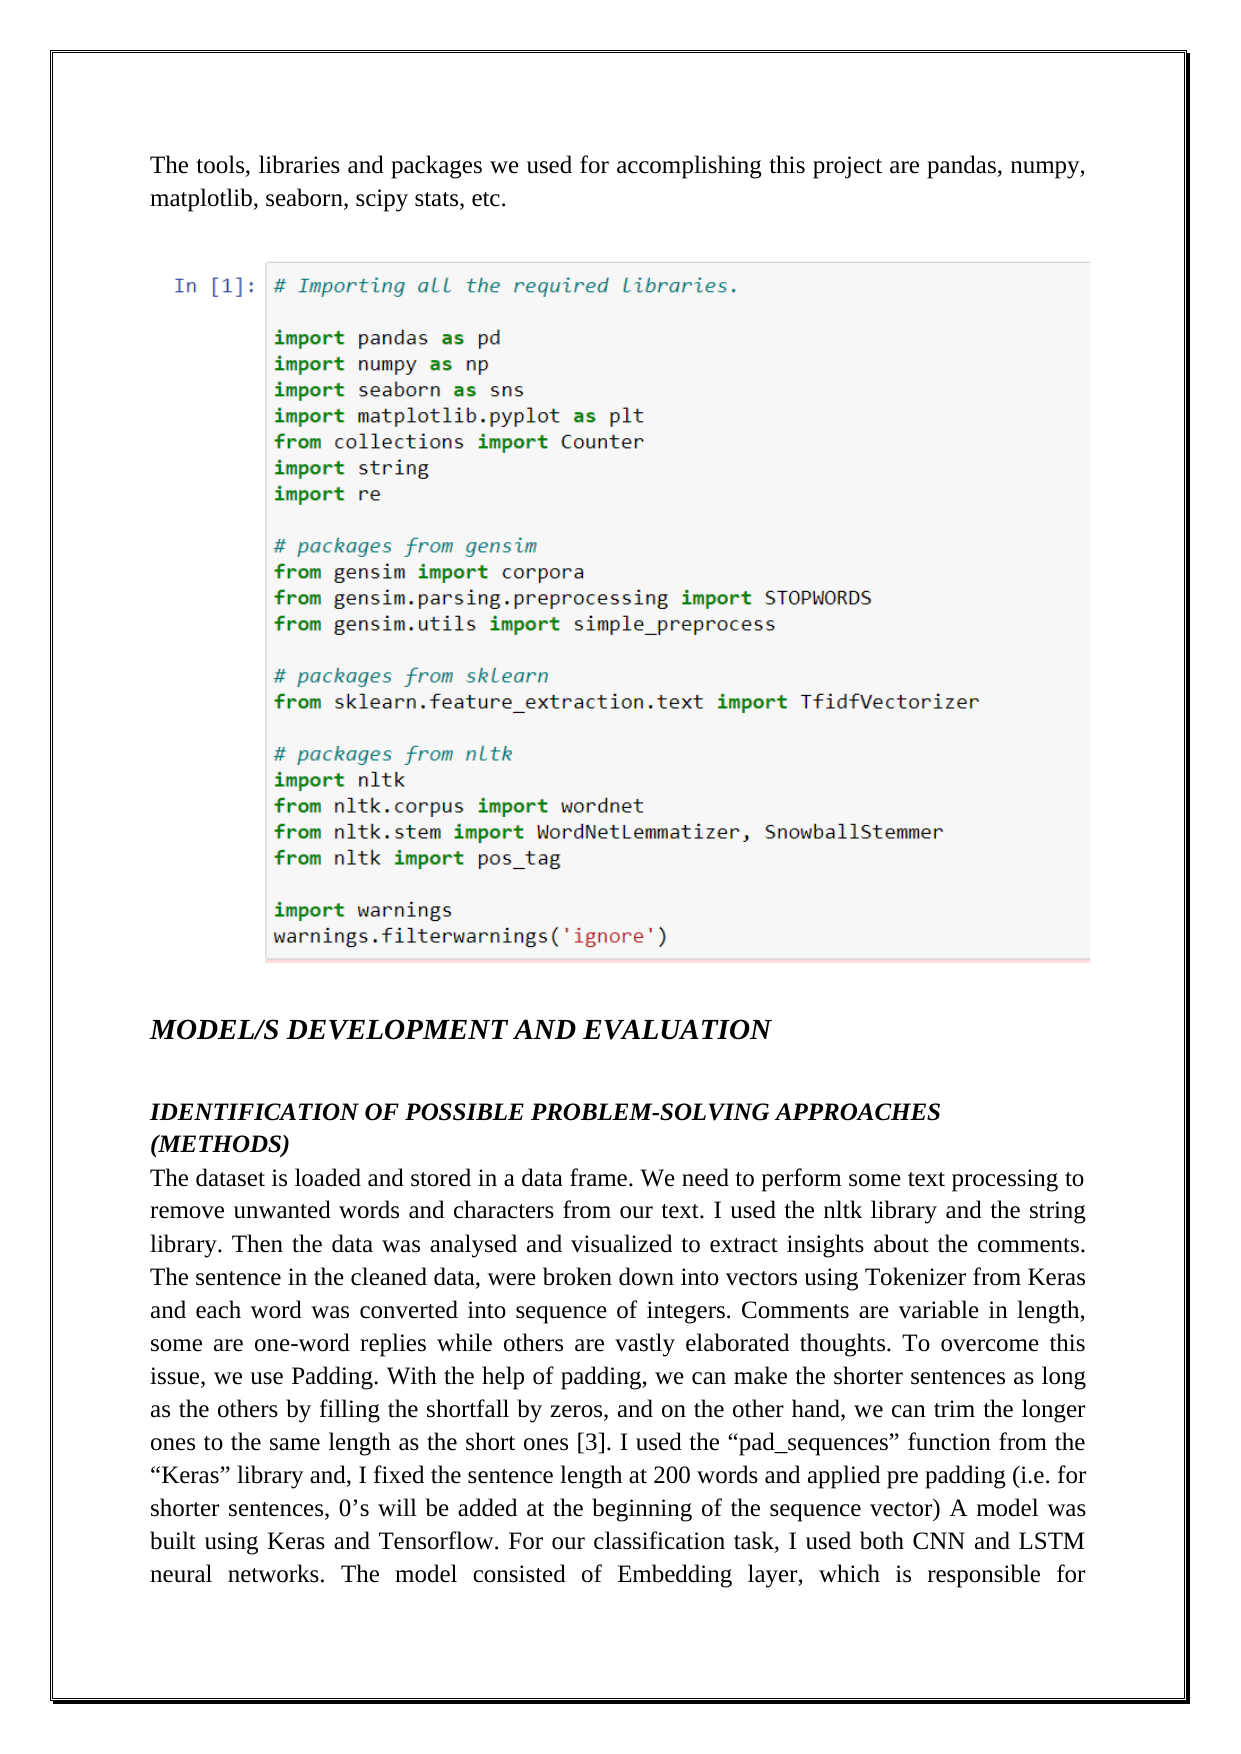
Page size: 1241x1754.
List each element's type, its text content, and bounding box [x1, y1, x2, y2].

subtitle IDENTIFICATION OF POSSIBLE PROBLEM-SOLVING APPROACHES (METHODS) [150, 1097, 1087, 1158]
text The tools, libraries and packages we used for accomplishing this project are pandas, numpy, matplotlib, seaborn, scipy stats, etc. [150, 150, 1087, 212]
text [150, 1163, 1087, 1588]
subtitle MODEL/S DEVELOPMENT AND EVALUATION [150, 1012, 1087, 1046]
picture [150, 246, 1091, 963]
